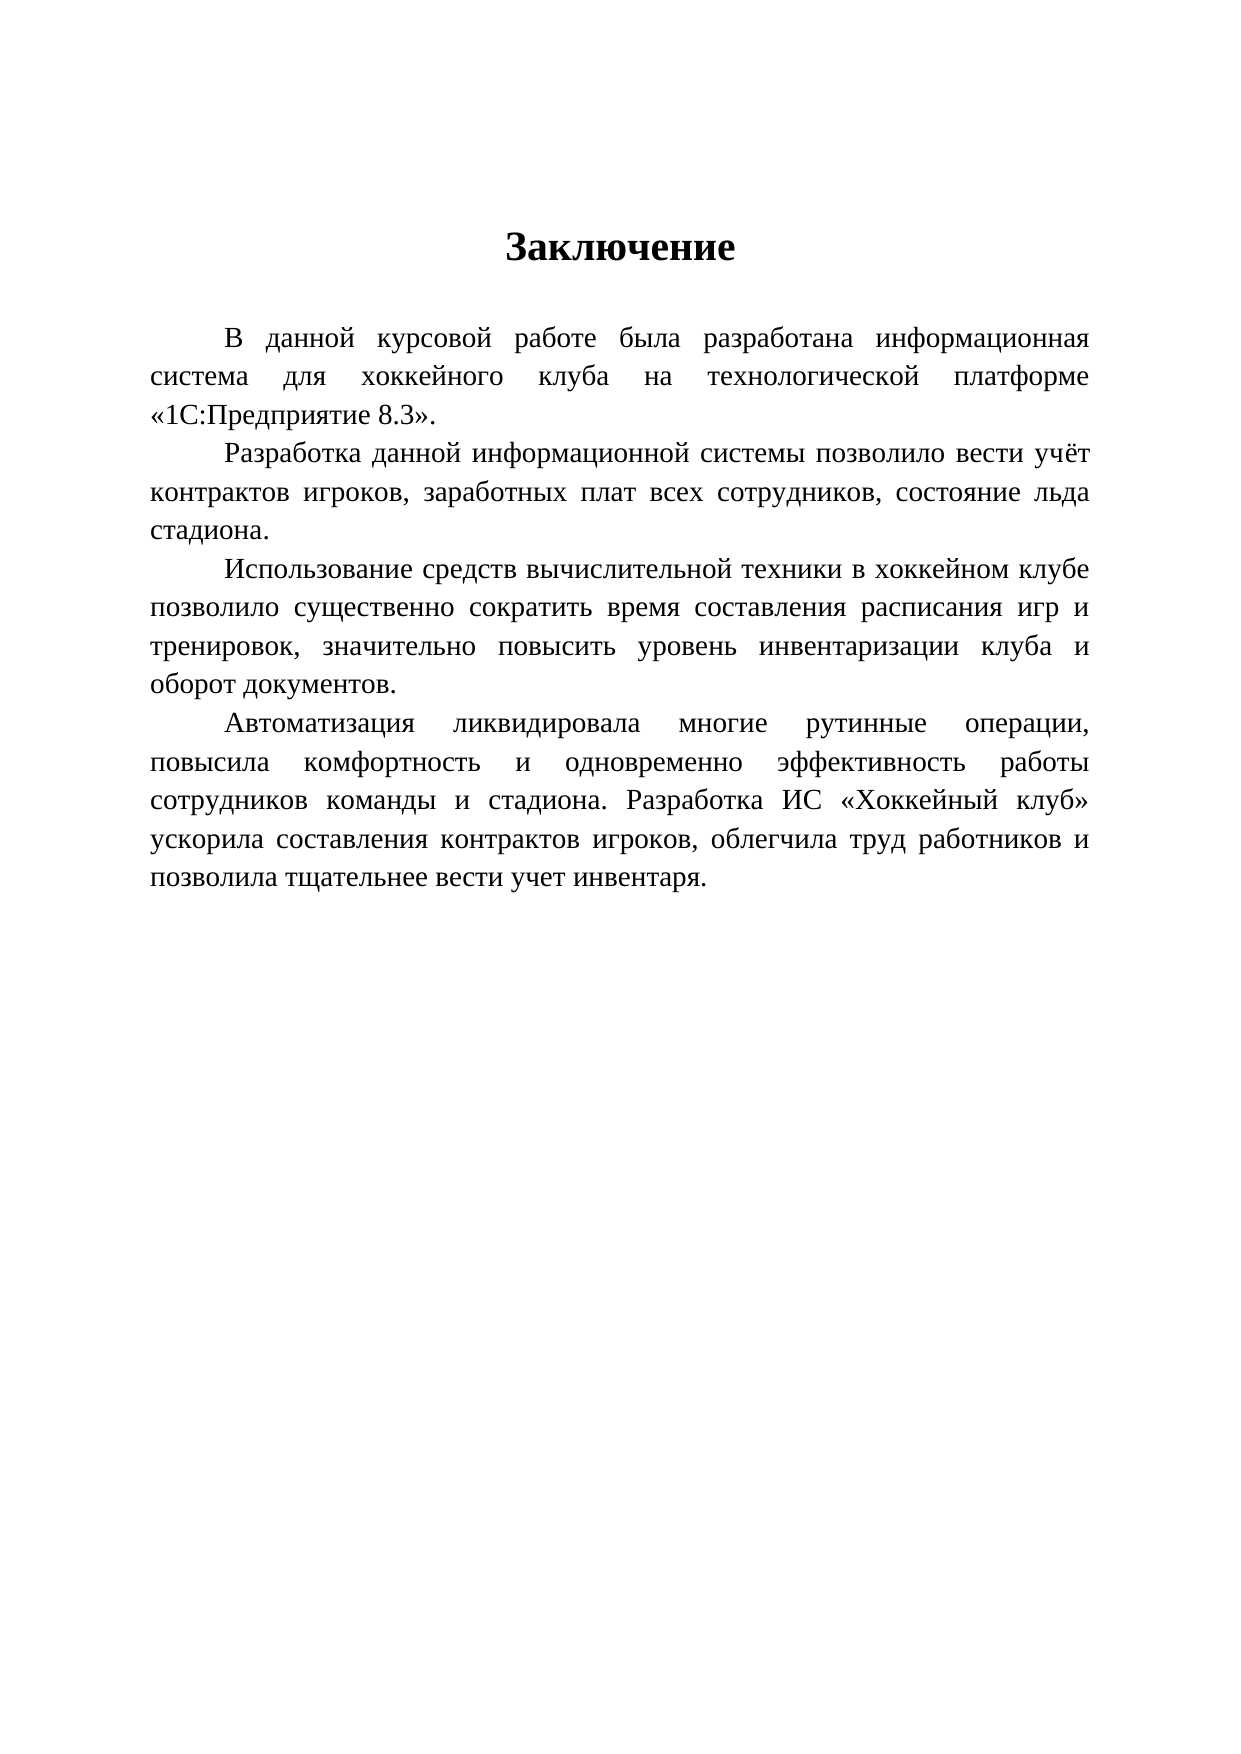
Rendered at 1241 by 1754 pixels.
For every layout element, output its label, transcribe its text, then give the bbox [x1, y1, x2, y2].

text Разработка данной информационной системы позволило вести учёт контрактов игроков, заработных плат всех сотрудников, состояние льда стадиона. [150, 435, 1090, 546]
text Автоматизация ликвидировала многие рутинные операции, повысила комфортность и одновременно эффективность работы сотрудников команды и стадиона. Разработка ИС «Хоккейный клуб» ускорила составления контрактов игроков, облегчила труд работников и позволила тщательнее вести учет инвентаря. [150, 705, 1090, 893]
subtitle Заключение [150, 222, 1090, 270]
text В данной курсовой работе была разработана информационная система для хоккейного клуба на технологической платформе «1С:Предприятие 8.3». [150, 320, 1090, 430]
text Использование средств вычислительной техники в хоккейном клубе позволило существенно сократить время составления расписания игр и тренировок, значительно повысить уровень инвентаризации клуба и оборот документов. [150, 551, 1090, 700]
